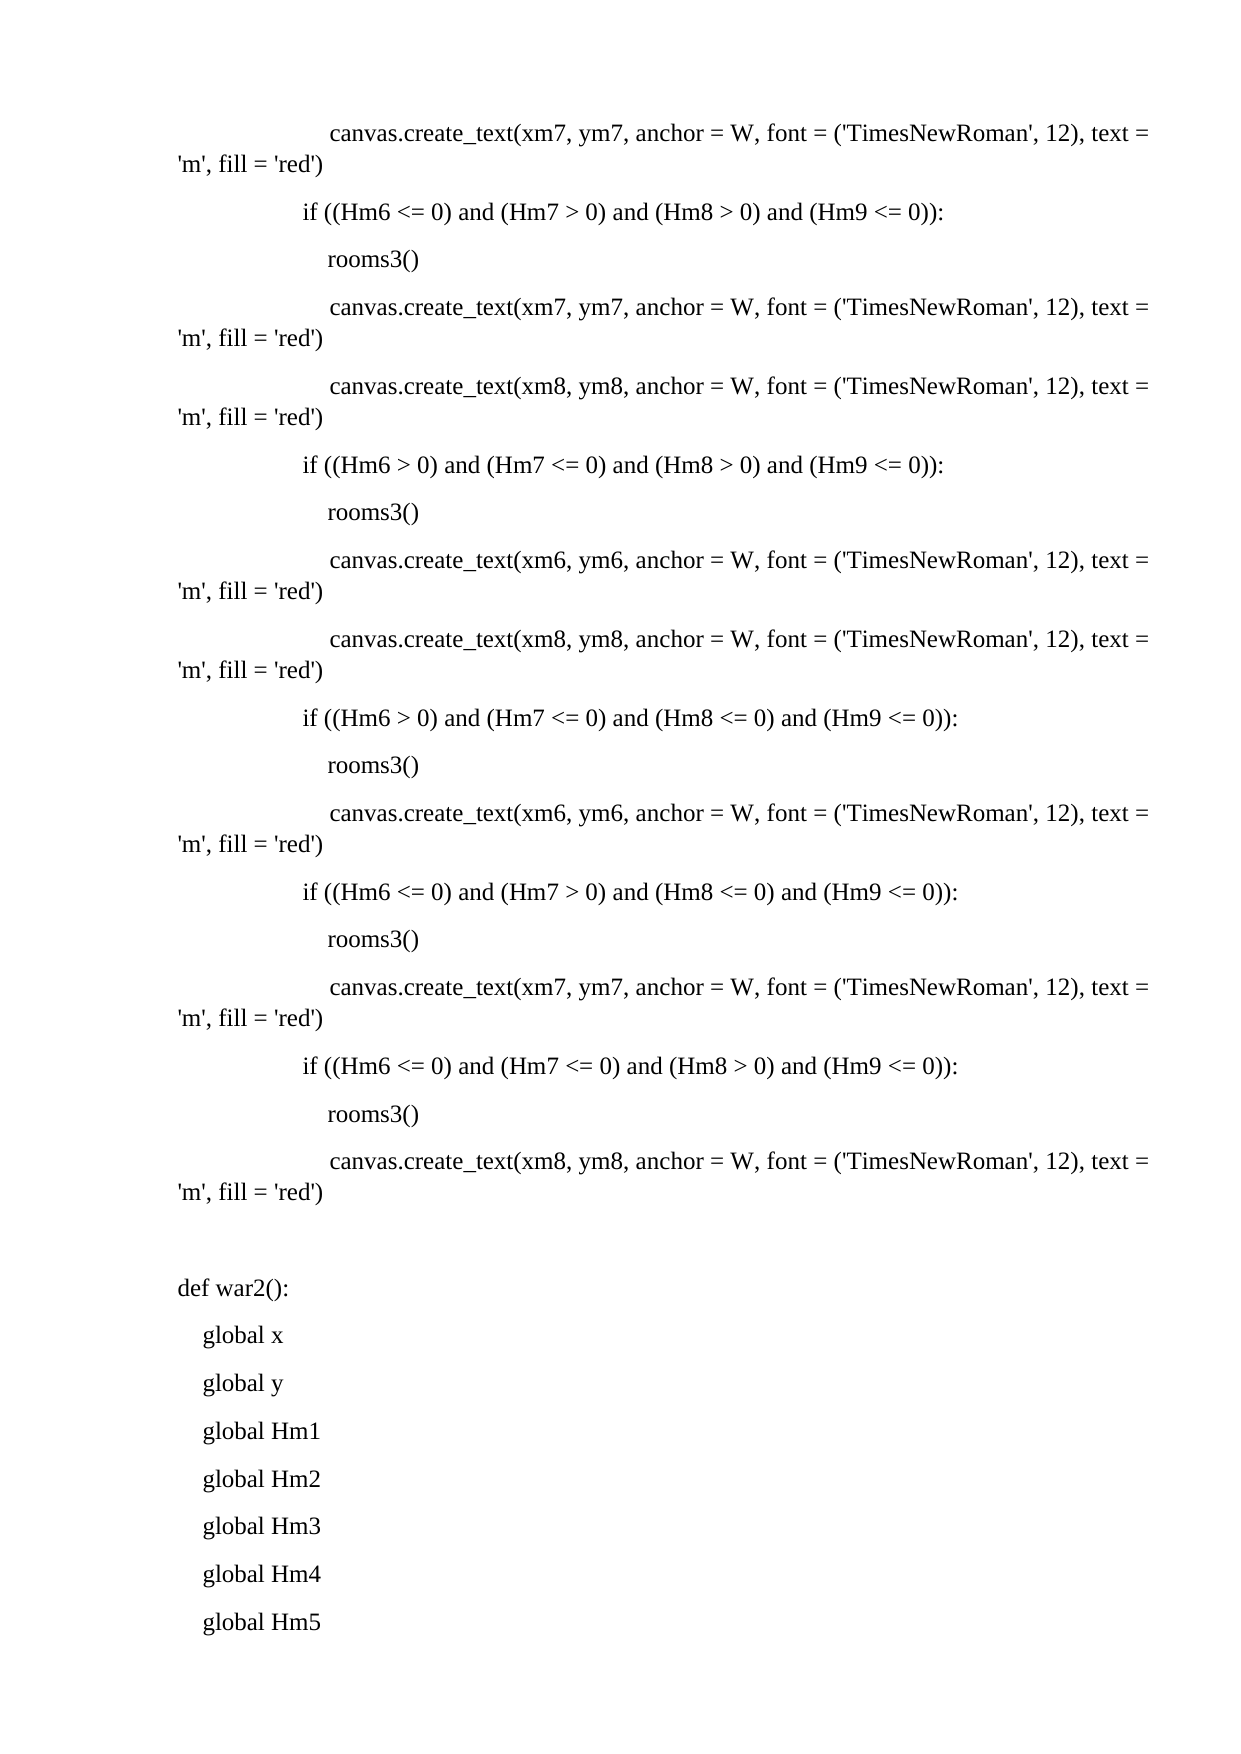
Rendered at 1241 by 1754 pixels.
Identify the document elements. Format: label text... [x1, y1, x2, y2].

text def war2(): [177, 1273, 1152, 1302]
text if ((Hm6 <= 0) and (Hm7 <= 0) and (Hm8 > 0) and (Hm9 <= 0)): [177, 1051, 1152, 1080]
text global Hm4 [177, 1559, 1152, 1588]
text if ((Hm6 <= 0) and (Hm7 > 0) and (Hm8 > 0) and (Hm9 <= 0)): [177, 197, 1152, 226]
text global Hm5 [177, 1607, 1152, 1636]
text if ((Hm6 > 0) and (Hm7 <= 0) and (Hm8 <= 0) and (Hm9 <= 0)): [177, 703, 1152, 731]
text canvas.create_text(xm7, ym7, anchor = W, font = ('TimesNewRoman', 12), text = 'm', fill = 'red') [177, 292, 1152, 352]
text canvas.create_text(xm6, ym6, anchor = W, font = ('TimesNewRoman', 12), text = 'm', fill = 'red') [177, 545, 1152, 605]
text rooms3() [177, 924, 1152, 953]
text global Hm1 [177, 1416, 1152, 1445]
text global x [177, 1321, 1152, 1349]
text canvas.create_text(xm8, ym8, anchor = W, font = ('TimesNewRoman', 12), text = 'm', fill = 'red') [177, 371, 1152, 431]
text rooms3() [177, 1099, 1152, 1127]
text canvas.create_text(xm8, ym8, anchor = W, font = ('TimesNewRoman', 12), text = 'm', fill = 'red') [177, 1146, 1152, 1206]
text rooms3() [177, 750, 1152, 779]
text global Hm3 [177, 1511, 1152, 1540]
text global Hm2 [177, 1464, 1152, 1492]
text rooms3() [177, 497, 1152, 526]
text if ((Hm6 <= 0) and (Hm7 > 0) and (Hm8 <= 0) and (Hm9 <= 0)): [177, 877, 1152, 906]
text rooms3() [177, 244, 1152, 273]
text canvas.create_text(xm6, ym6, anchor = W, font = ('TimesNewRoman', 12), text = 'm', fill = 'red') [177, 798, 1152, 858]
text canvas.create_text(xm7, ym7, anchor = W, font = ('TimesNewRoman', 12), text = 'm', fill = 'red') [177, 972, 1152, 1032]
text canvas.create_text(xm8, ym8, anchor = W, font = ('TimesNewRoman', 12), text = 'm', fill = 'red') [177, 624, 1152, 684]
text if ((Hm6 > 0) and (Hm7 <= 0) and (Hm8 > 0) and (Hm9 <= 0)): [177, 450, 1152, 478]
text canvas.create_text(xm7, ym7, anchor = W, font = ('TimesNewRoman', 12), text = 'm', fill = 'red') [177, 118, 1152, 178]
text global y [177, 1368, 1152, 1397]
